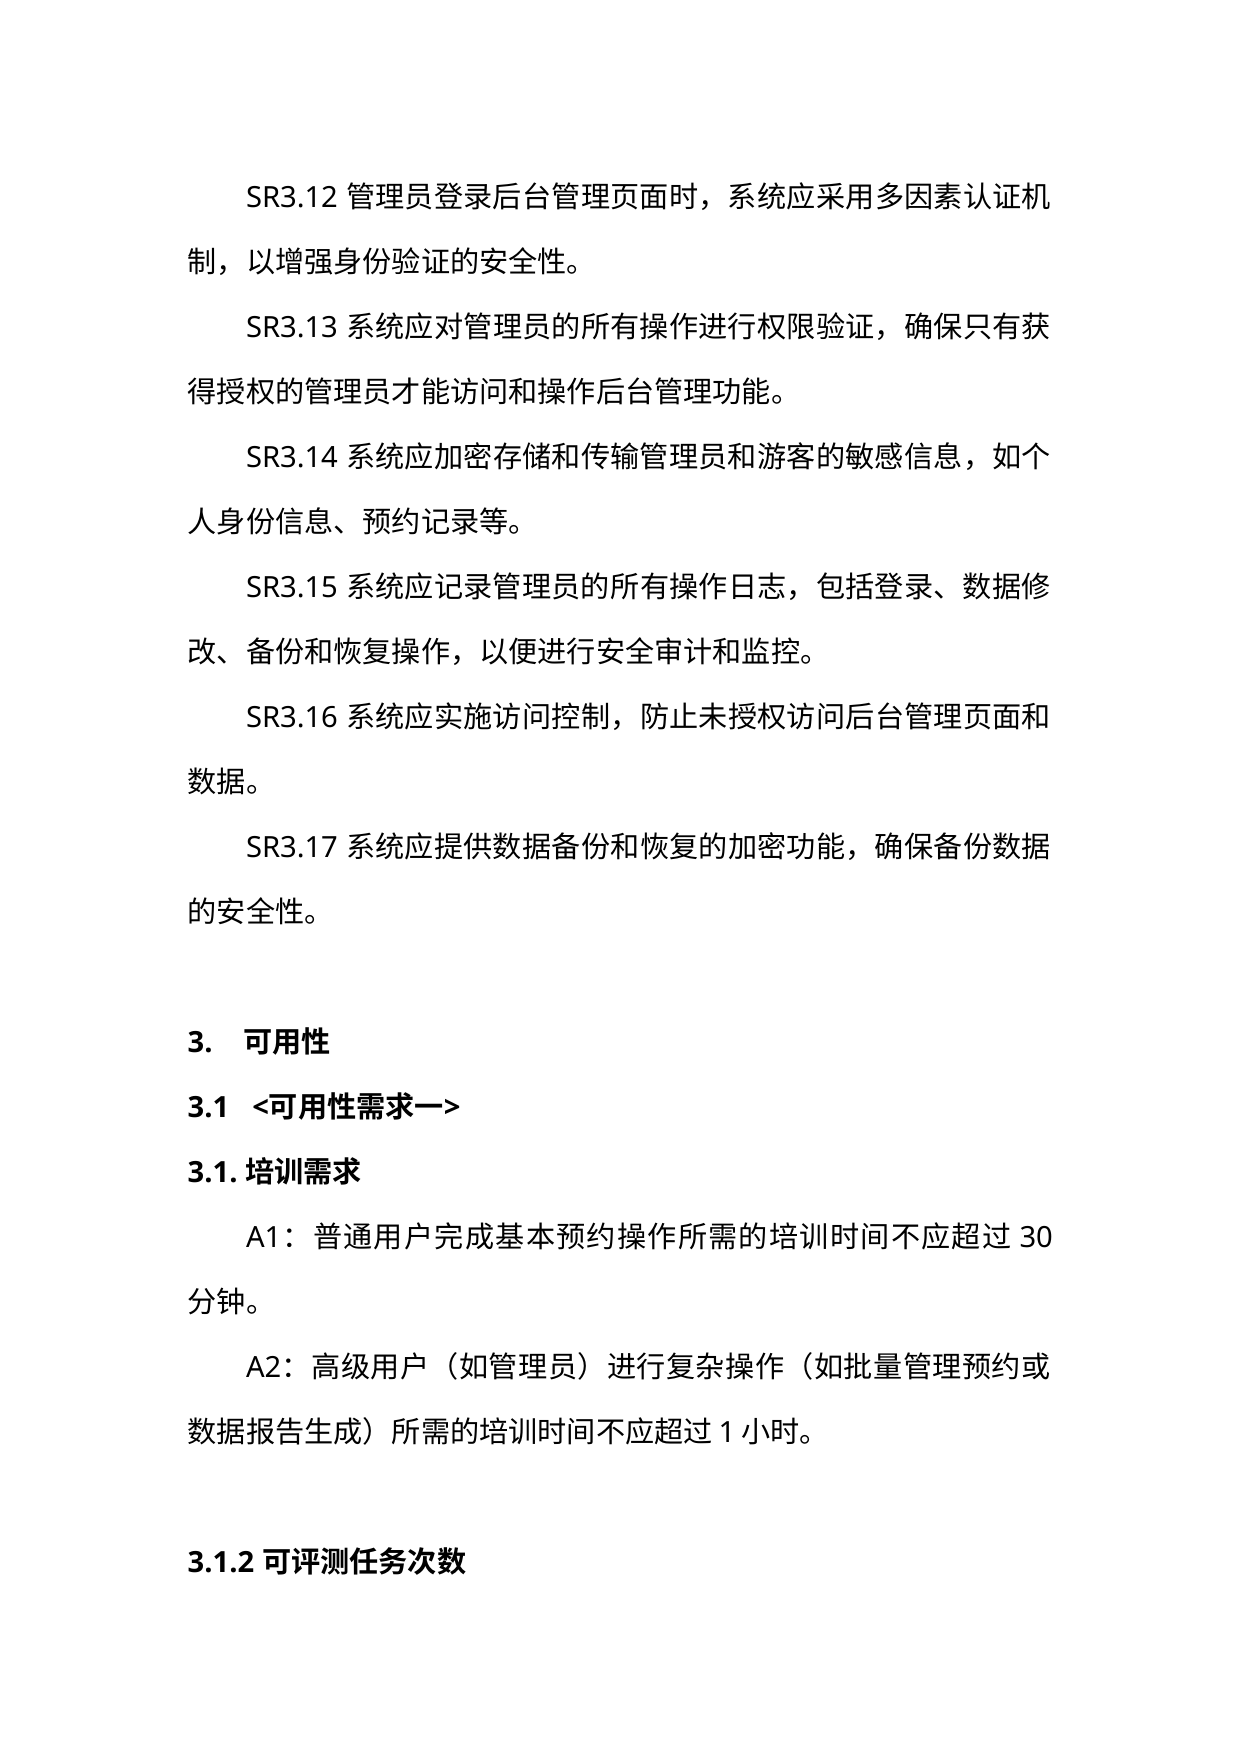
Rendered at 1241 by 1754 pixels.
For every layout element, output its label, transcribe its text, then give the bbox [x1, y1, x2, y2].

text 3. 可用性 [187, 1007, 1053, 1072]
text SR3.12 管理员登录后台管理页面时，系统应采用多因素认证机制，以增强身份验证的安全性。 [187, 162, 1053, 292]
text SR3.16 系统应实施访问控制，防止未授权访问后台管理页面和数据。 [187, 682, 1053, 812]
text A1：普通用户完成基本预约操作所需的培训时间不应超过30分钟。 [187, 1202, 1053, 1332]
text A2：高级用户（如管理员）进行复杂操作（如批量管理预约或数据报告生成）所需的培训时间不应超过1小时。 [187, 1332, 1053, 1462]
text 3.1 <可用性需求一> [187, 1072, 1053, 1137]
text 3.1.2 可评测任务次数 [187, 1527, 1053, 1592]
text SR3.14 系统应加密存储和传输管理员和游客的敏感信息，如个人身份信息、预约记录等。 [187, 422, 1053, 552]
text SR3.13 系统应对管理员的所有操作进行权限验证，确保只有获得授权的管理员才能访问和操作后台管理功能。 [187, 292, 1053, 422]
text SR3.17 系统应提供数据备份和恢复的加密功能，确保备份数据的安全性。 [187, 812, 1053, 942]
text 3.1. 培训需求 [187, 1137, 1053, 1202]
text SR3.15 系统应记录管理员的所有操作日志，包括登录、数据修改、备份和恢复操作，以便进行安全审计和监控。 [187, 552, 1053, 682]
